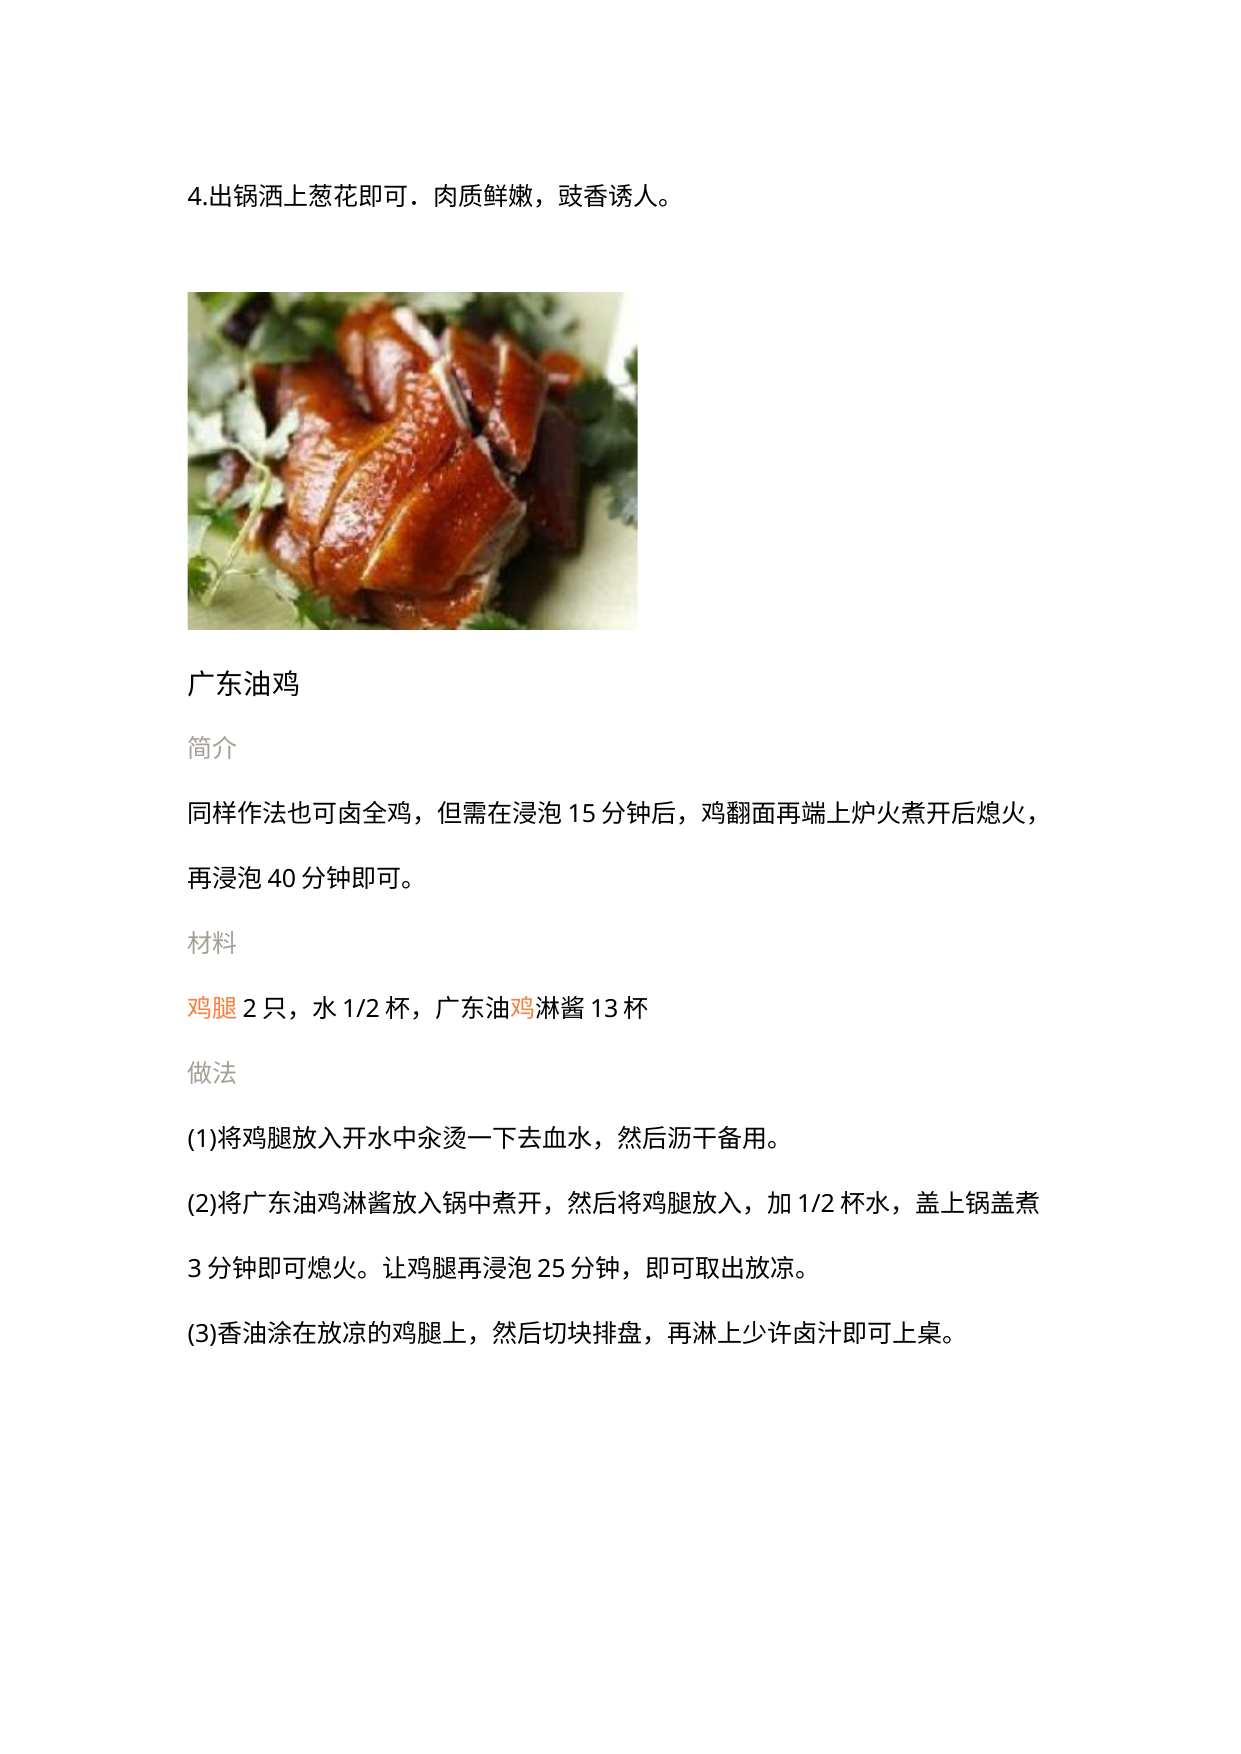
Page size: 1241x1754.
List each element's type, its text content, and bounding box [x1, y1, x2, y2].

text 材料 [187, 909, 1053, 974]
text 鸡腿2只，水1/2杯，广东油鸡淋酱13杯 [187, 974, 1053, 1039]
text 广东油鸡 [187, 649, 1053, 714]
text 简介 [187, 714, 1053, 779]
text 做法 [187, 1039, 1053, 1104]
text (3)香油涂在放凉的鸡腿上，然后切块排盘，再淋上少许卤汁即可上桌。 [187, 1299, 1053, 1364]
text 4.出锅洒上葱花即可．肉质鲜嫩，豉香诱人。 [187, 162, 1053, 227]
text (2)将广东油鸡淋酱放入锅中煮开，然后将鸡腿放入，加1/2杯水，盖上锅盖煮3分钟即可熄火。让鸡腿再浸泡25分钟，即可取出放凉。 [187, 1169, 1053, 1299]
text (1)将鸡腿放入开水中汆烫一下去血水，然后沥干备用。 [187, 1104, 1053, 1169]
picture [187, 292, 638, 630]
text 同样作法也可卤全鸡，但需在浸泡15分钟后，鸡翻面再端上炉火煮开后熄火，再浸泡40分钟即可。 [187, 779, 1053, 909]
